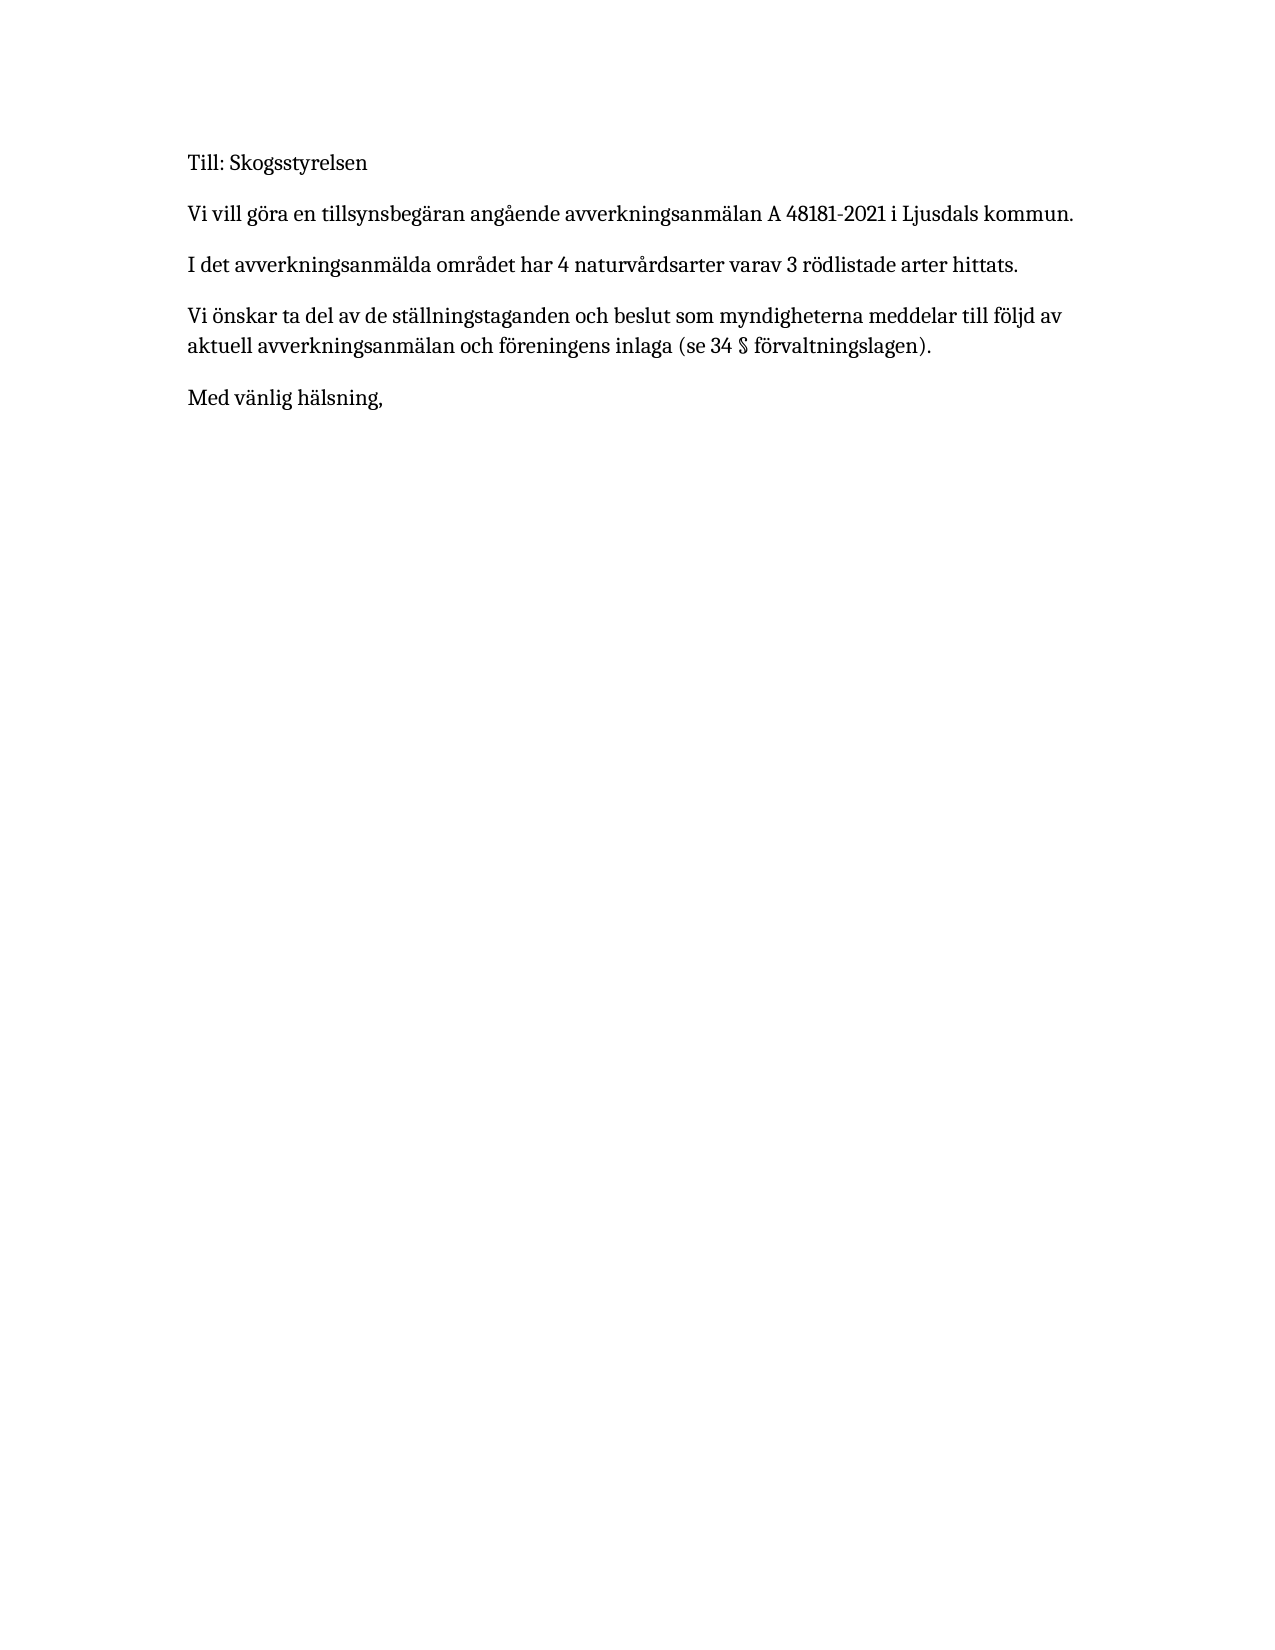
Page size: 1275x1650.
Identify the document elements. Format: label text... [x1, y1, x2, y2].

text I det avverkningsanmälda området har 4 naturvårdsarter varav 3 rödlistade arter hittats. [187, 252, 1087, 278]
text Till: Skogsstyrelsen [187, 150, 1087, 176]
text Vi vill göra en tillsynsbegäran angående avverkningsanmälan A 48181-2021 i Ljusdals kommun. [187, 201, 1087, 227]
text Vi önskar ta del av de ställningstaganden och beslut som myndigheterna meddelar till följd av aktuell avverkningsanmälan och föreningens inlaga (se 34 § förvaltningslagen). [187, 303, 1087, 360]
text Med vänlig hälsning, [187, 384, 1087, 441]
